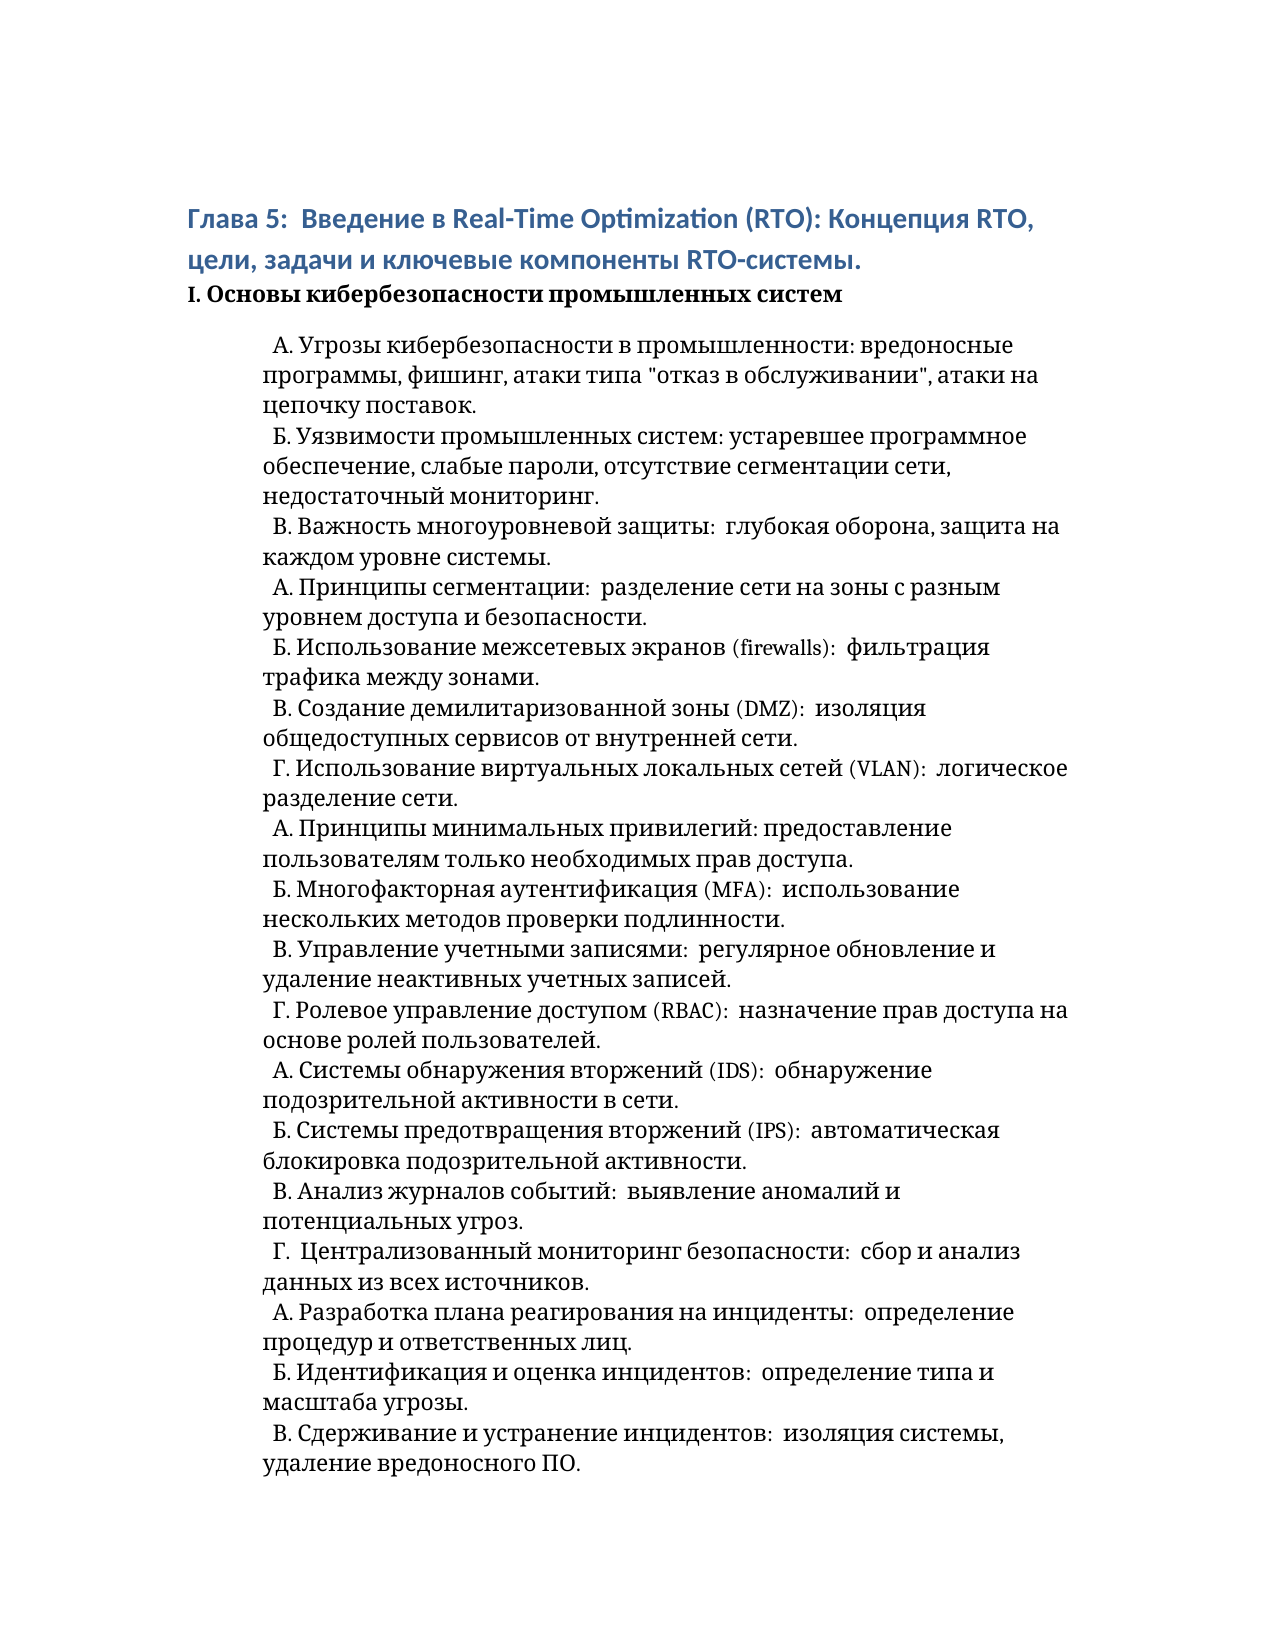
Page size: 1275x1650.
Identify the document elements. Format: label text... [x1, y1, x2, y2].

list Б. Идентификация и оценка инцидентов: определение типа и масштаба угрозы. [262, 1360, 1087, 1417]
list Б. Многофакторная аутентификация (MFA): использование нескольких методов проверки подлинности. [262, 877, 1087, 933]
list А. Принципы сегментации: разделение сети на зоны с разным уровнем доступа и безопасности. [262, 574, 1087, 631]
list В. Сдерживание и устранение инцидентов: изоляция системы, удаление вредоносного ПО. [262, 1420, 1087, 1477]
list В. Создание демилитаризованной зоны (DMZ): изоляция общедоступных сервисов от внутренней сети. [262, 695, 1087, 752]
list Б. Использование межсетевых экранов (firewalls): фильтрация трафика между зонами. [262, 635, 1087, 692]
list В. Важность многоуровневой защиты: глубокая оборона, защита на каждом уровне системы. [262, 514, 1087, 571]
list Г. Использование виртуальных локальных сетей (VLAN): логическое разделение сети. [262, 756, 1087, 812]
list А. Разработка плана реагирования на инциденты: определение процедур и ответственных лиц. [262, 1299, 1087, 1356]
list Г. Ролевое управление доступом (RBAC): назначение прав доступа на основе ролей пользователей. [262, 997, 1087, 1054]
list Б. Уязвимости промышленных систем: устаревшее программное обеспечение, слабые пароли, отсутствие сегментации сети, недостаточный мониторинг. [262, 423, 1087, 510]
subtitle Глава 5: Введение в Real-Time Optimization (RTO): Концепция RTO, цели, задачи и ключевые компоненты RTO-системы. [187, 200, 1087, 277]
list Г. Централизованный мониторинг безопасности: сбор и анализ данных из всех источников. [262, 1239, 1087, 1296]
text I. Основы кибербезопасности промышленных систем [187, 282, 1087, 308]
list А. Системы обнаружения вторжений (IDS): обнаружение подозрительной активности в сети. [262, 1058, 1087, 1114]
list А. Принципы минимальных привилегий: предоставление пользователям только необходимых прав доступа. [262, 816, 1087, 873]
list Б. Системы предотвращения вторжений (IPS): автоматическая блокировка подозрительной активности. [262, 1118, 1087, 1175]
list В. Анализ журналов событий: выявление аномалий и потенциальных угроз. [262, 1179, 1087, 1235]
list В. Управление учетными записями: регулярное обновление и удаление неактивных учетных записей. [262, 937, 1087, 994]
list А. Угрозы кибербезопасности в промышленности: вредоносные программы, фишинг, атаки типа "отказ в обслуживании", атаки на цепочку поставок. [262, 333, 1087, 420]
